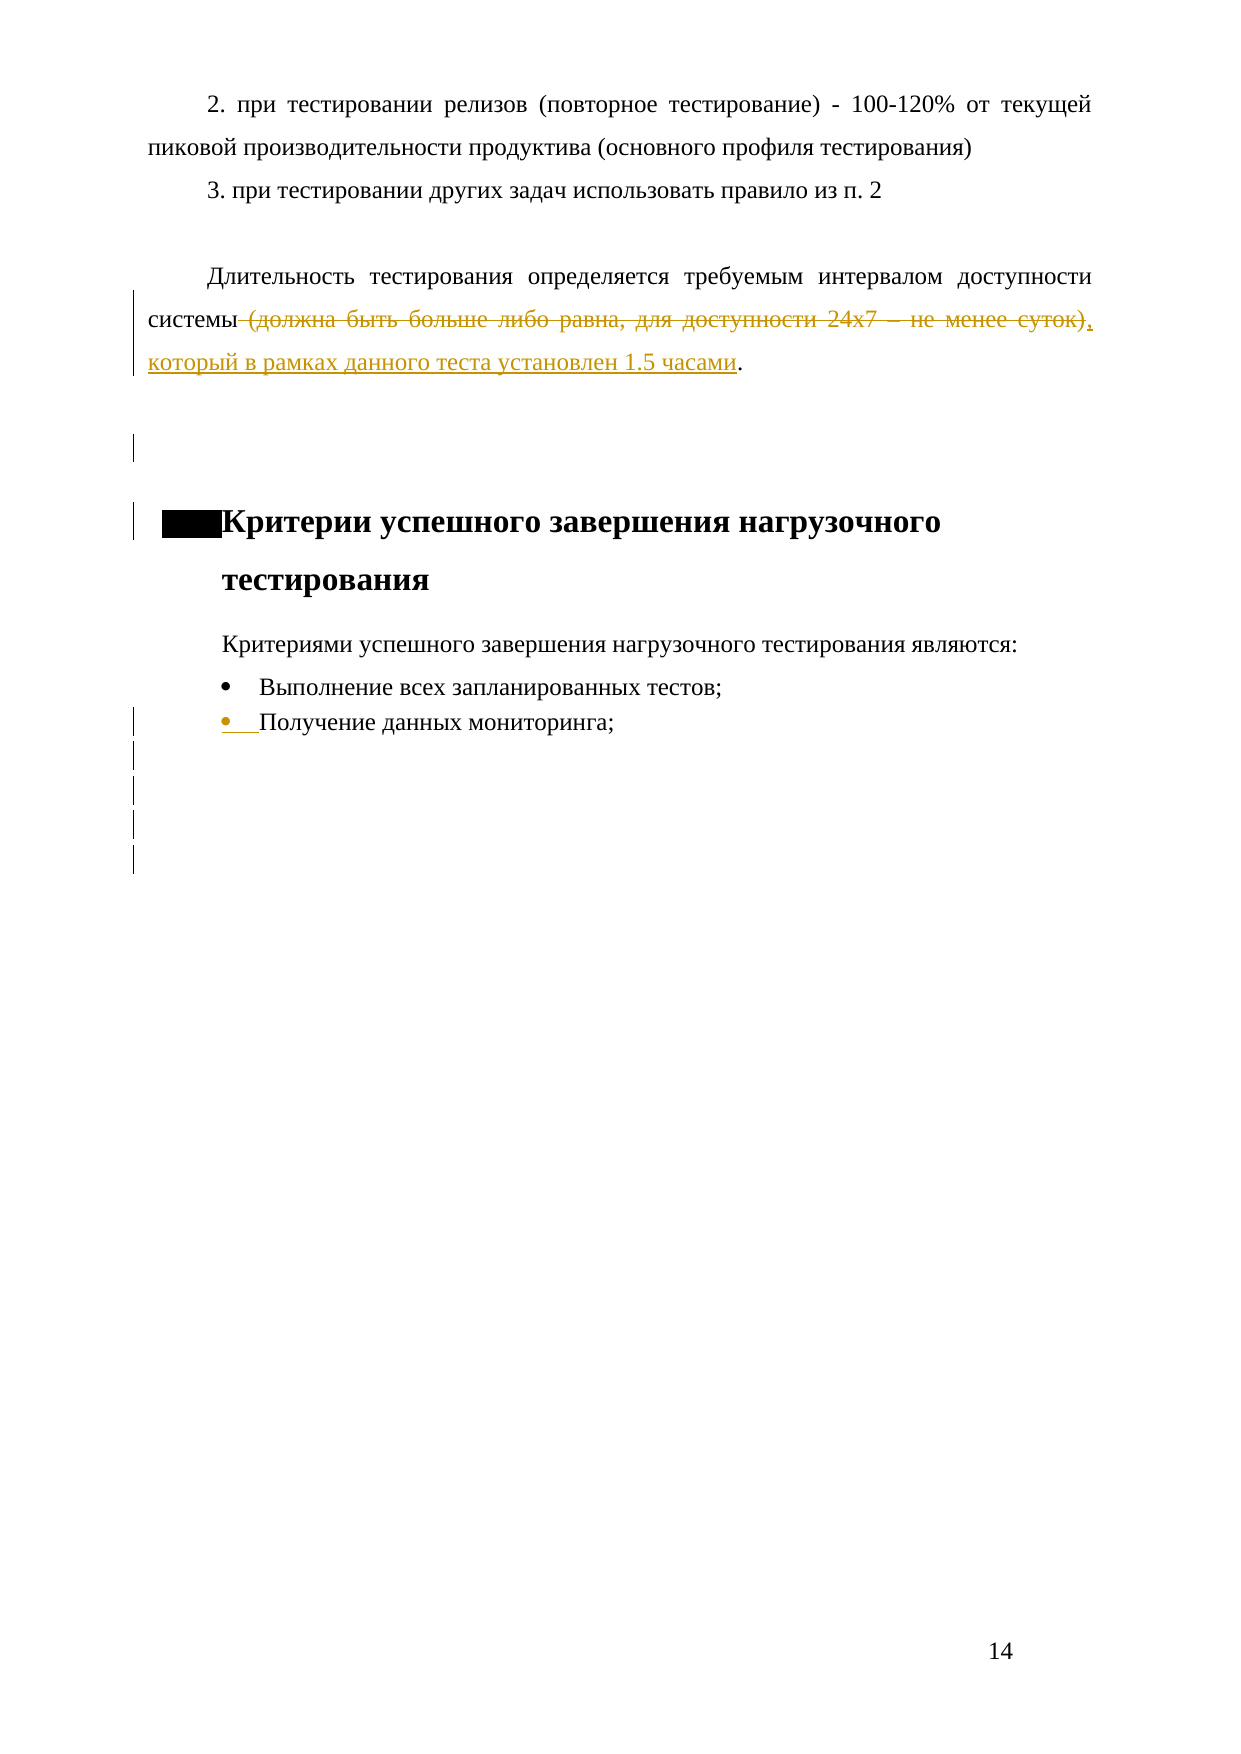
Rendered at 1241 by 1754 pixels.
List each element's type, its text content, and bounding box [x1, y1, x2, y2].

list Получение данных мониторинга; [221, 707, 1092, 736]
text 3. при тестировании других задач использовать правило из п. 2 [148, 175, 1092, 204]
text Критериями успешного завершения нагрузочного тестирования являются: [148, 629, 1092, 658]
text Длительность тестирования определяется требуемым интервалом доступности системы. [148, 261, 1092, 376]
subtitle Критерии успешного завершения нагрузочного тестирования [162, 502, 1092, 598]
text 2. при тестировании релизов (повторное тестирование) - 100-120% от текущей пиковой производительности продуктива (основного профиля тестирования) [148, 89, 1092, 161]
list Выполнение всех запланированных тестов; [221, 672, 1092, 701]
